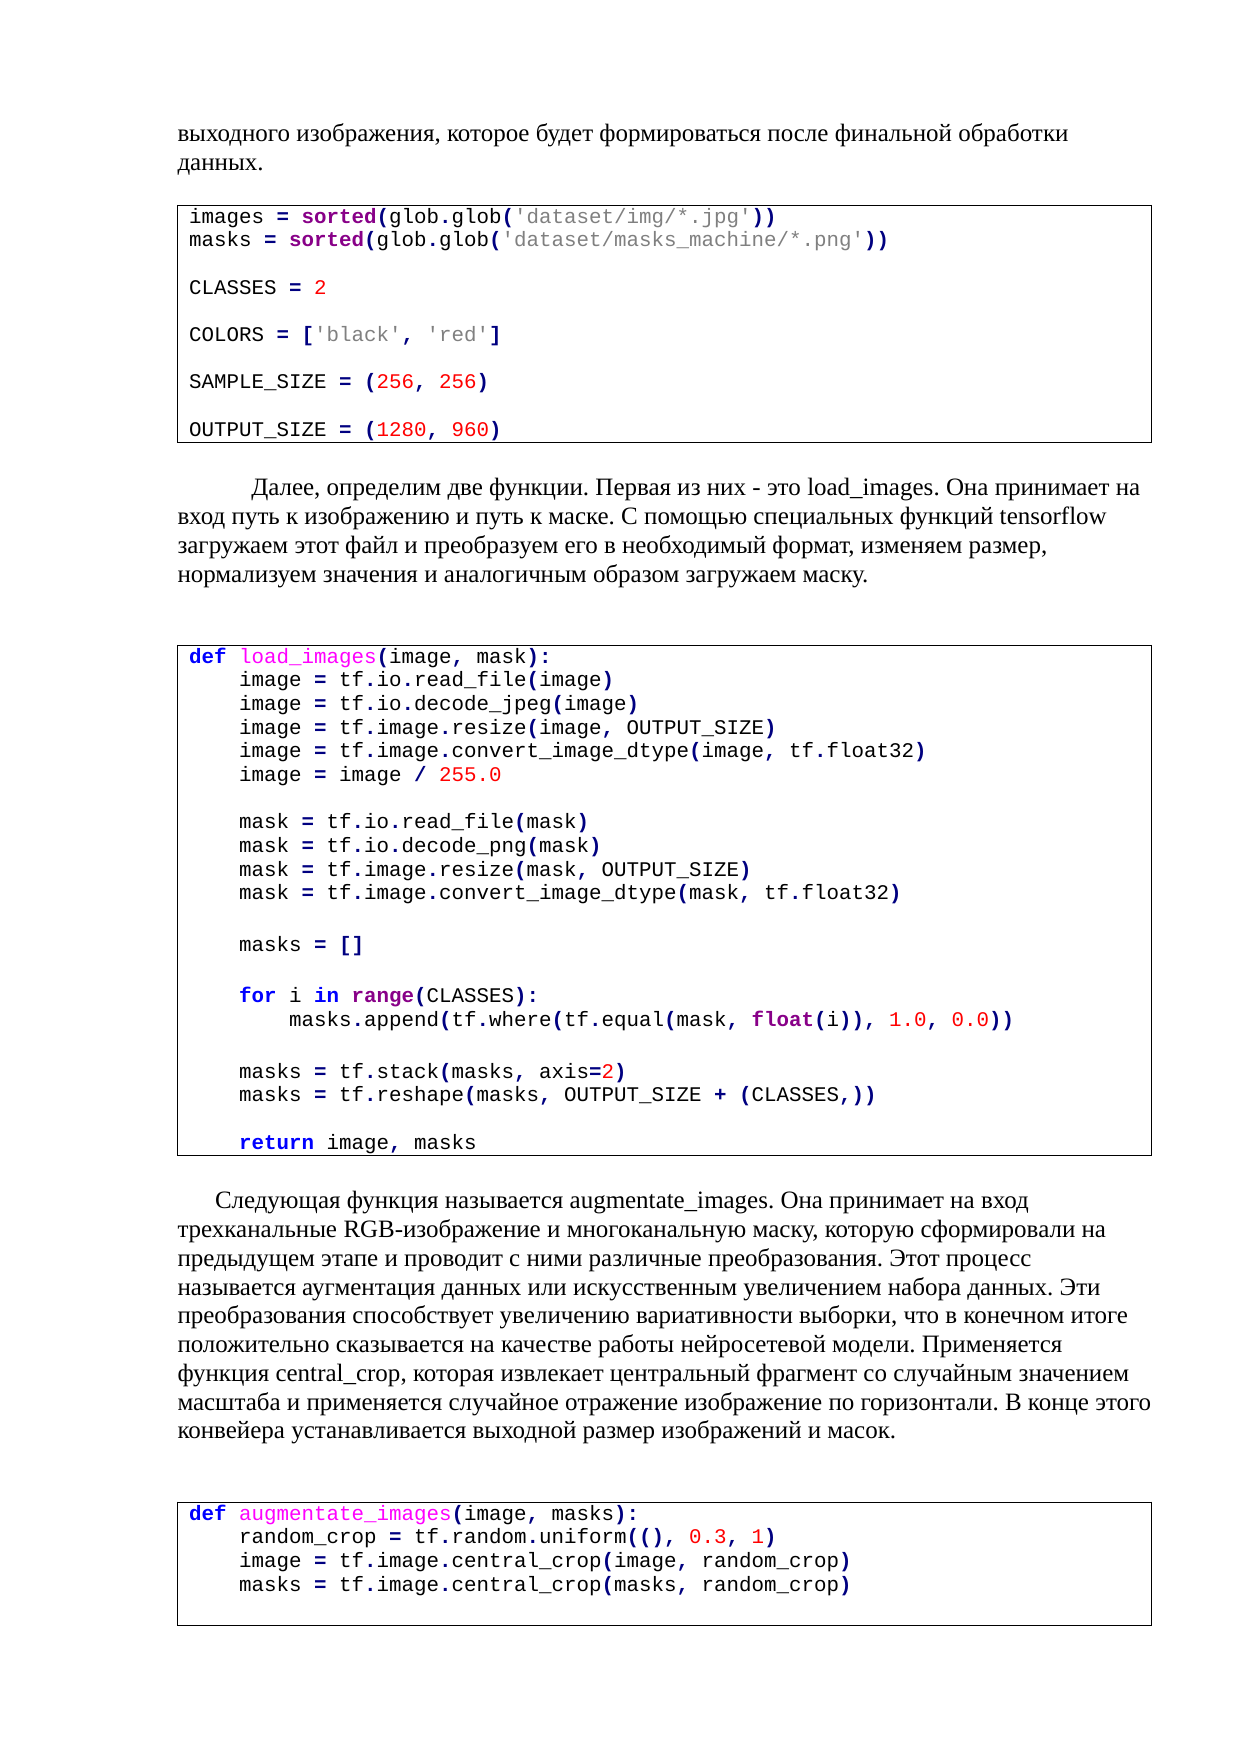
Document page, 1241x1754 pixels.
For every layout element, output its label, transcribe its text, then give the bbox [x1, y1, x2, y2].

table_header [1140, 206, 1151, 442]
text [177, 118, 1152, 176]
text Далее, определим две функции. Первая из них - это load_images. Она принимает на вход путь к изображению и путь к маске. С помощью специальных функций tensorflow загружаем этот файл и преобразуем его в необходимый формат, изменяем размер, нормализуем значения и аналогичным образом загружаем маску. [177, 472, 1152, 616]
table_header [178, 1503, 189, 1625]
text Следующая функция называется augmentate_images. Она принимает на вход трехканальные RGB-изображение и многоканальную маску, которую сформировали на предыдущем этапе и проводит с ними различные преобразования. Этот процесс называется аугментация данных или искусственным увеличением набора данных. Эти преобразования способствует увеличению вариативности выборки, что в конечном итоге положительно сказывается на качестве работы нейросетевой модели. Применяется функция central_crop, которая извлекает центральный фрагмент со случайным значением масштаба и применяется случайное отражение изображение по горизонтали. В конце этого конвейера устанавливается выходной размер изображений и масок. [177, 1186, 1152, 1472]
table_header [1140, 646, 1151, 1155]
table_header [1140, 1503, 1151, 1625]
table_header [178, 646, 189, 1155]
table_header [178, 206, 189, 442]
